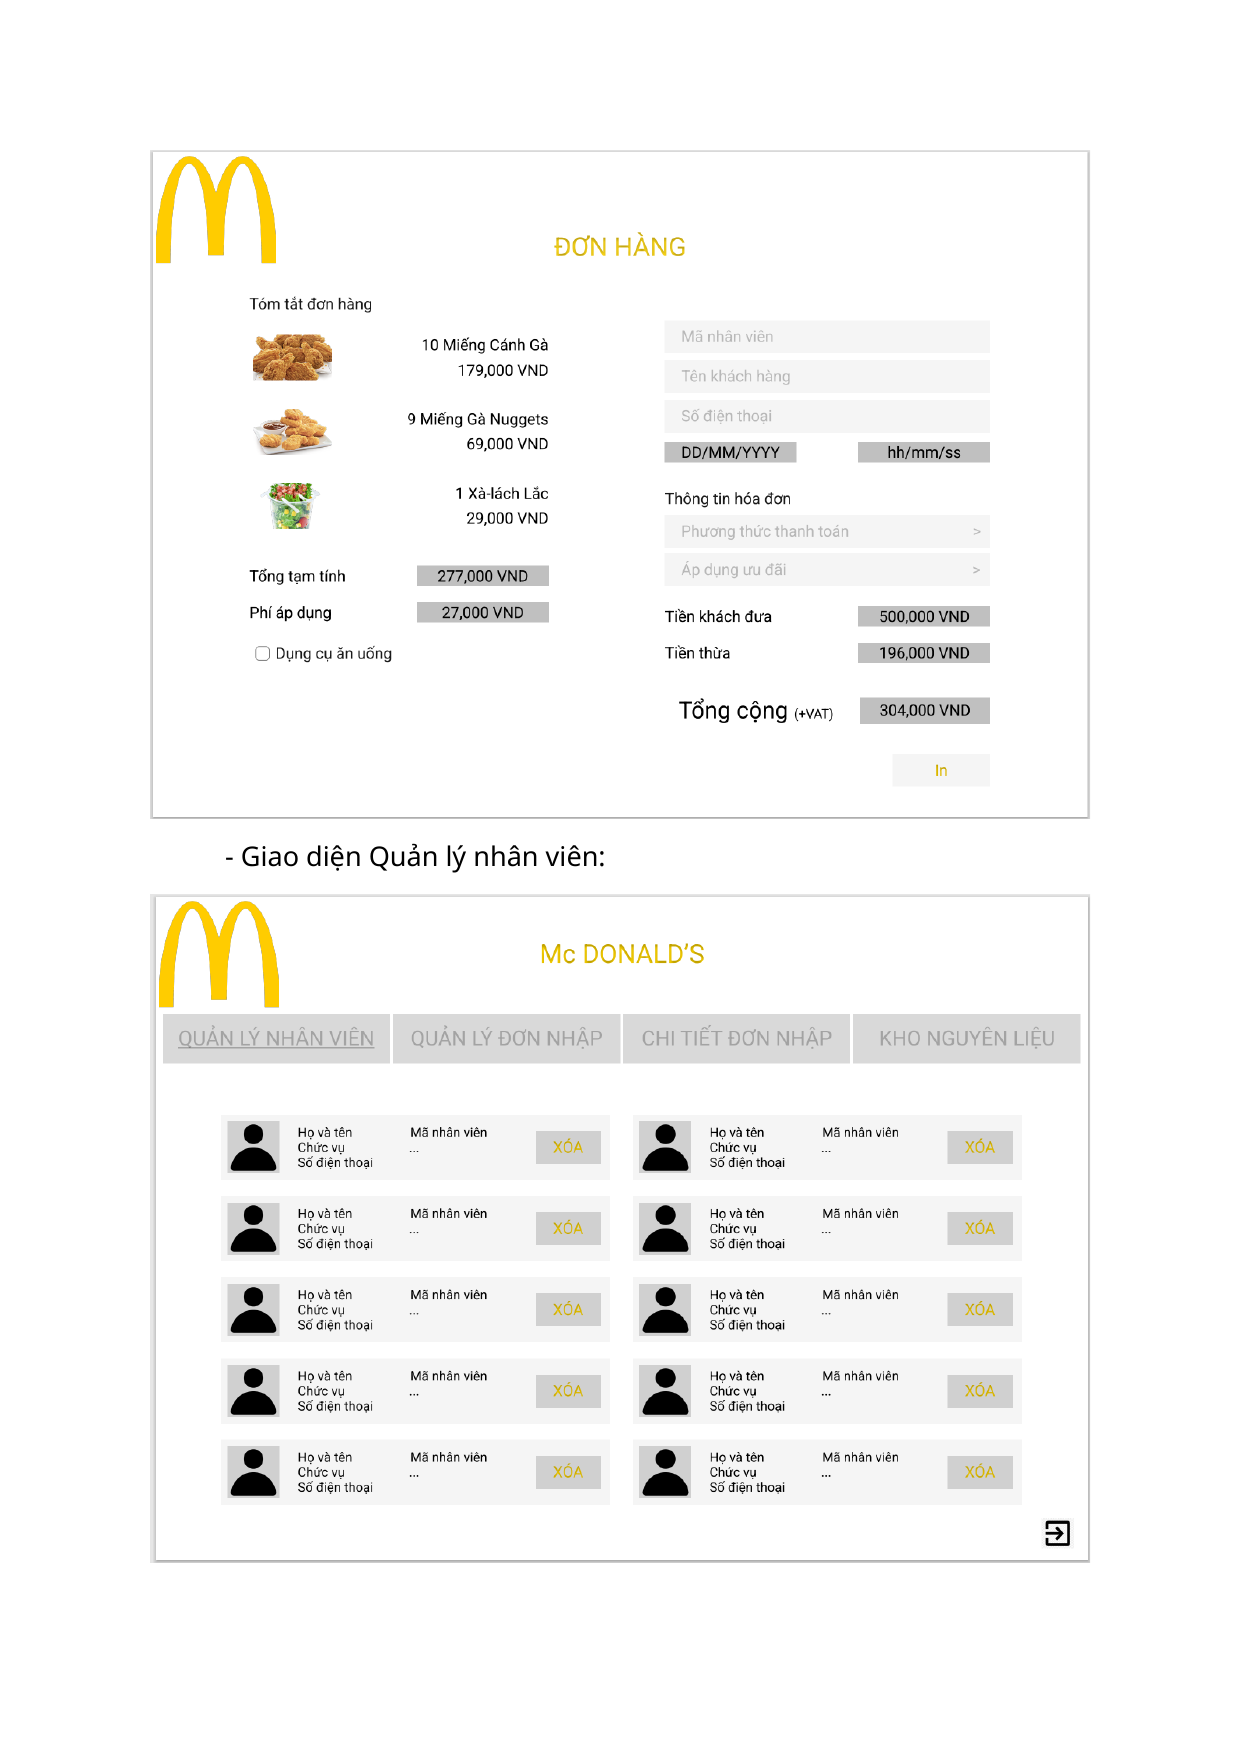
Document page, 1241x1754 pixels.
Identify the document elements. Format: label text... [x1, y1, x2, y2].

picture [150, 894, 1091, 1563]
picture [150, 150, 1091, 819]
text - Giao diện Quản lý nhân viên: [150, 838, 1090, 874]
